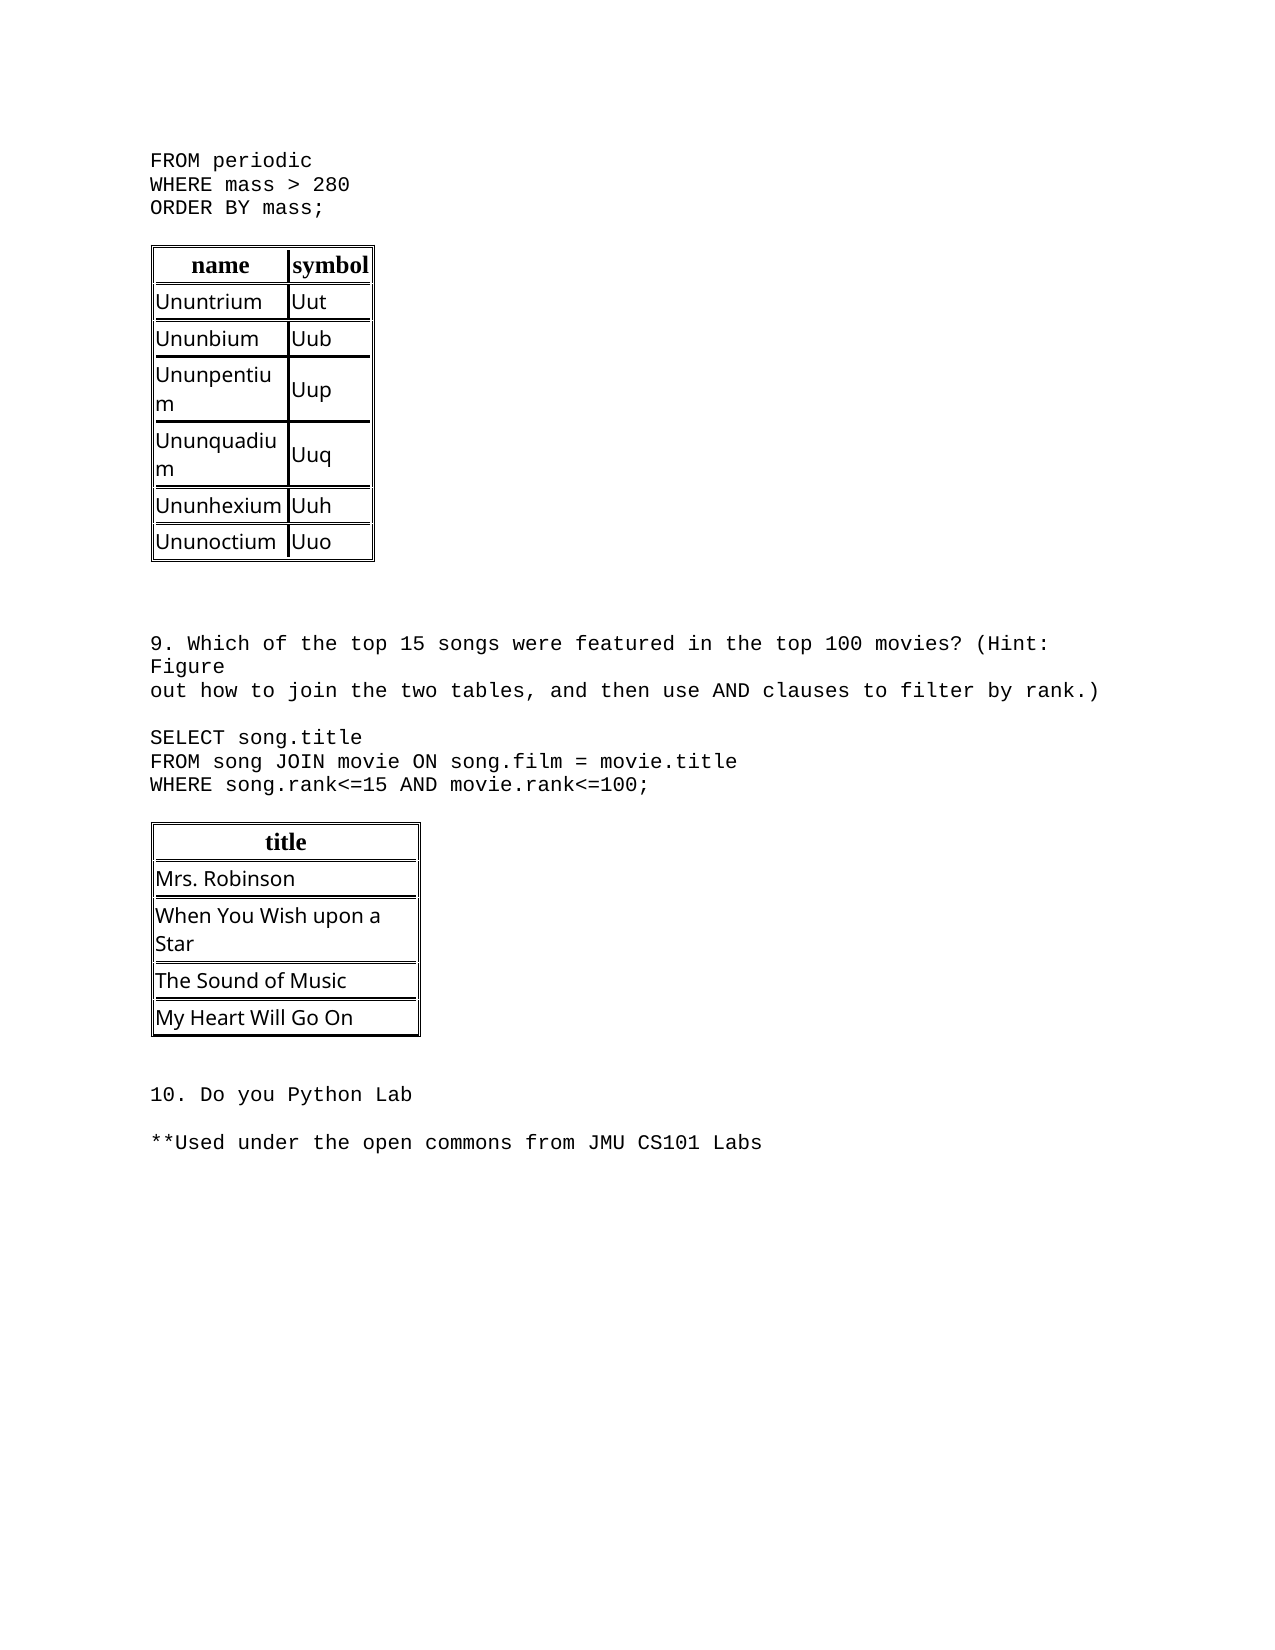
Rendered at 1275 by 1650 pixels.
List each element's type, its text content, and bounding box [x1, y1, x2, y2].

table_cell Uub [290, 318, 372, 355]
table_cell When You Wish upon a Star [154, 895, 418, 961]
table_header title [154, 825, 418, 859]
table_cell Uuh [290, 485, 372, 522]
table_cell Ununpentium [154, 355, 287, 420]
text 9. Which of the top 15 songs were featured in the top 100 movies? (Hint: Figure [150, 633, 1125, 680]
table_cell Ununtrium [152, 282, 288, 318]
table_cell Ununquadium [154, 420, 287, 485]
table_header symbol [288, 248, 372, 282]
text WHERE song.rank<=15 AND movie.rank<=100; [150, 774, 1125, 798]
text FROM periodic [150, 150, 1125, 174]
table_cell Uup [290, 355, 372, 420]
table_cell My Heart Will Go On [154, 997, 418, 1034]
text FROM song JOIN movie ON song.film = movie.title [150, 751, 1125, 774]
table_cell Ununoctium [152, 522, 288, 558]
text WHERE mass > 280 [150, 174, 1125, 197]
table_cell Ununhexium [154, 485, 287, 522]
table_header name [154, 248, 288, 282]
text out how to join the two tables, and then use AND clauses to filter by rank.) [150, 680, 1125, 703]
text ORDER BY mass; [150, 197, 1125, 221]
text 10. Do you Python Lab [150, 1084, 1125, 1108]
text **Used under the open commons from JMU CS101 Labs [150, 1132, 1125, 1155]
table_cell Uuq [290, 420, 372, 485]
table_cell Ununbium [154, 318, 287, 355]
table_cell The Sound of Music [152, 961, 419, 997]
table_cell Uuo [288, 522, 373, 558]
table_cell Uut [288, 282, 373, 318]
text SELECT song.title [150, 727, 1125, 751]
table_cell Mrs. Robinson [152, 859, 419, 895]
